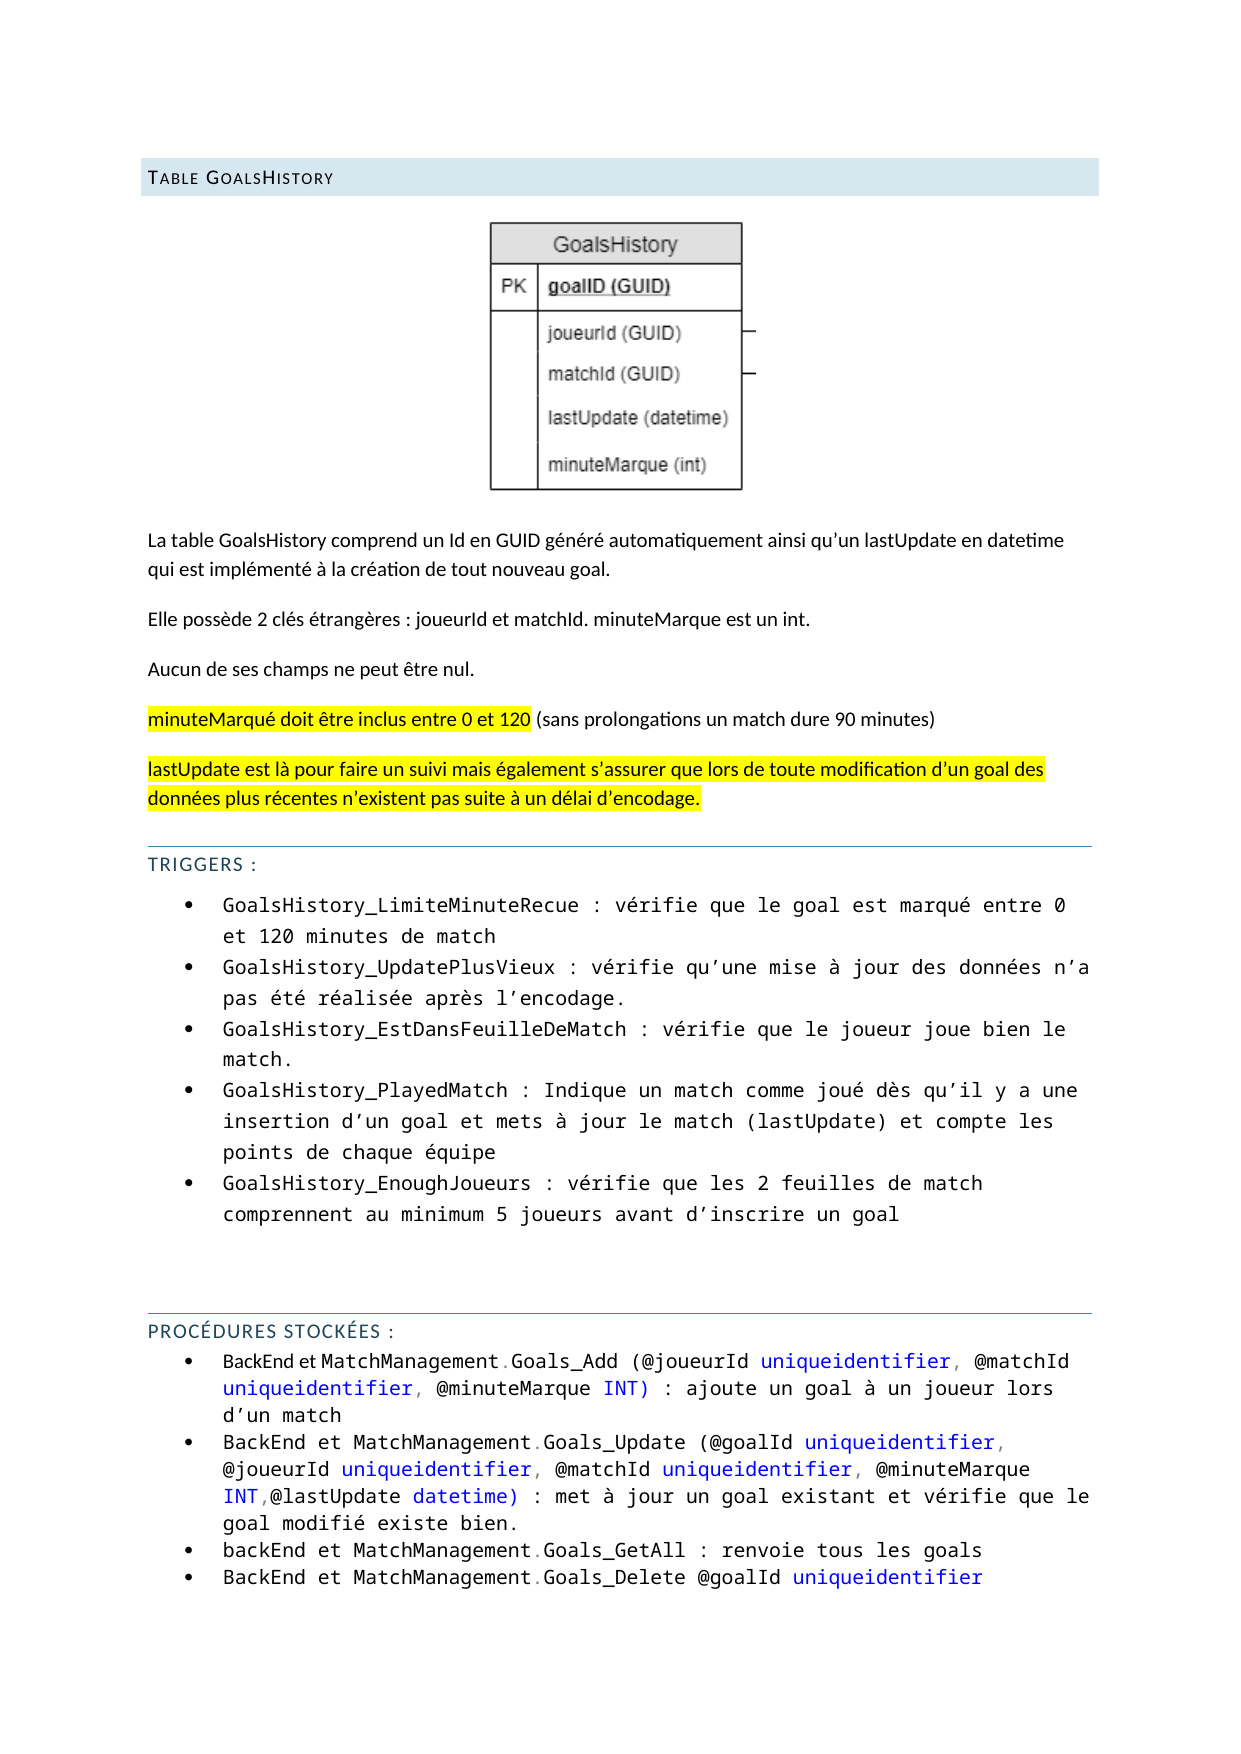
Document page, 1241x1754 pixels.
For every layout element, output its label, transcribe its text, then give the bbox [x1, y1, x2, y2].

text La table GoalsHistory comprend un Id en GUID généré automatiquement ainsi qu’un lastUpdate en datetime qui est implémenté à la création de tout nouveau goal. [148, 527, 1092, 582]
list BackEnd et MatchManagement.Goals_Delete @goalId uniqueidentifier [185, 1563, 1092, 1590]
subtitle Procédures stockées : [148, 1314, 1092, 1344]
text Elle possède 2 clés étrangères : joueurId et matchId. minuteMarque est un int. [148, 606, 1092, 632]
subtitle Table GoalsHistory [148, 164, 1092, 190]
text minuteMarqué doit être inclus entre 0 et 120 (sans prolongations un match dure 90 minutes) [531, 706, 1092, 732]
text lastUpdate est là pour faire un suivi mais également s’assurer que lors de toute modification d’un goal des données plus récentes n’existent pas suite à un délai d’encodage. [148, 756, 1092, 811]
list GoalsHistory_EstDansFeuilleDeMatch : vérifie que le joueur joue bien le match. [185, 1015, 1092, 1073]
list GoalsHistory_LimiteMinuteRecue : vérifie que le goal est marqué entre 0 et 120 minutes de match [185, 891, 1092, 949]
list GoalsHistory_PlayedMatch : Indique un match comme joué dès qu’il y a une insertion d’un goal et mets à jour le match (lastUpdate) et compte les points de chaque équipe [185, 1077, 1092, 1166]
list BackEnd et MatchManagement.Goals_Add (@joueurId uniqueidentifier, @matchId uniqueidentifier, @minuteMarque INT) : ajoute un goal à un joueur lors d’un match [185, 1347, 1092, 1428]
list GoalsHistory_EnoughJoueurs : vérifie que les 2 feuilles de match comprennent au minimum 5 joueurs avant d’inscrire un goal [185, 1169, 1092, 1227]
list backEnd et MatchManagement.Goals_GetAll : renvoie tous les goals [185, 1536, 1092, 1563]
subtitle Triggers : [148, 847, 1092, 877]
picture [484, 210, 757, 503]
list BackEnd et MatchManagement.Goals_Update (@goalId uniqueidentifier, @joueurId uniqueidentifier, @matchId uniqueidentifier, @minuteMarque INT,@lastUpdate datetime) : met à jour un goal existant et vérifie que le goal modifié existe bien. [185, 1428, 1092, 1536]
text Aucun de ses champs ne peut être nul. [148, 656, 1092, 682]
list GoalsHistory_UpdatePlusVieux : vérifie qu’une mise à jour des données n’a pas été réalisée après l’encodage. [185, 953, 1092, 1011]
